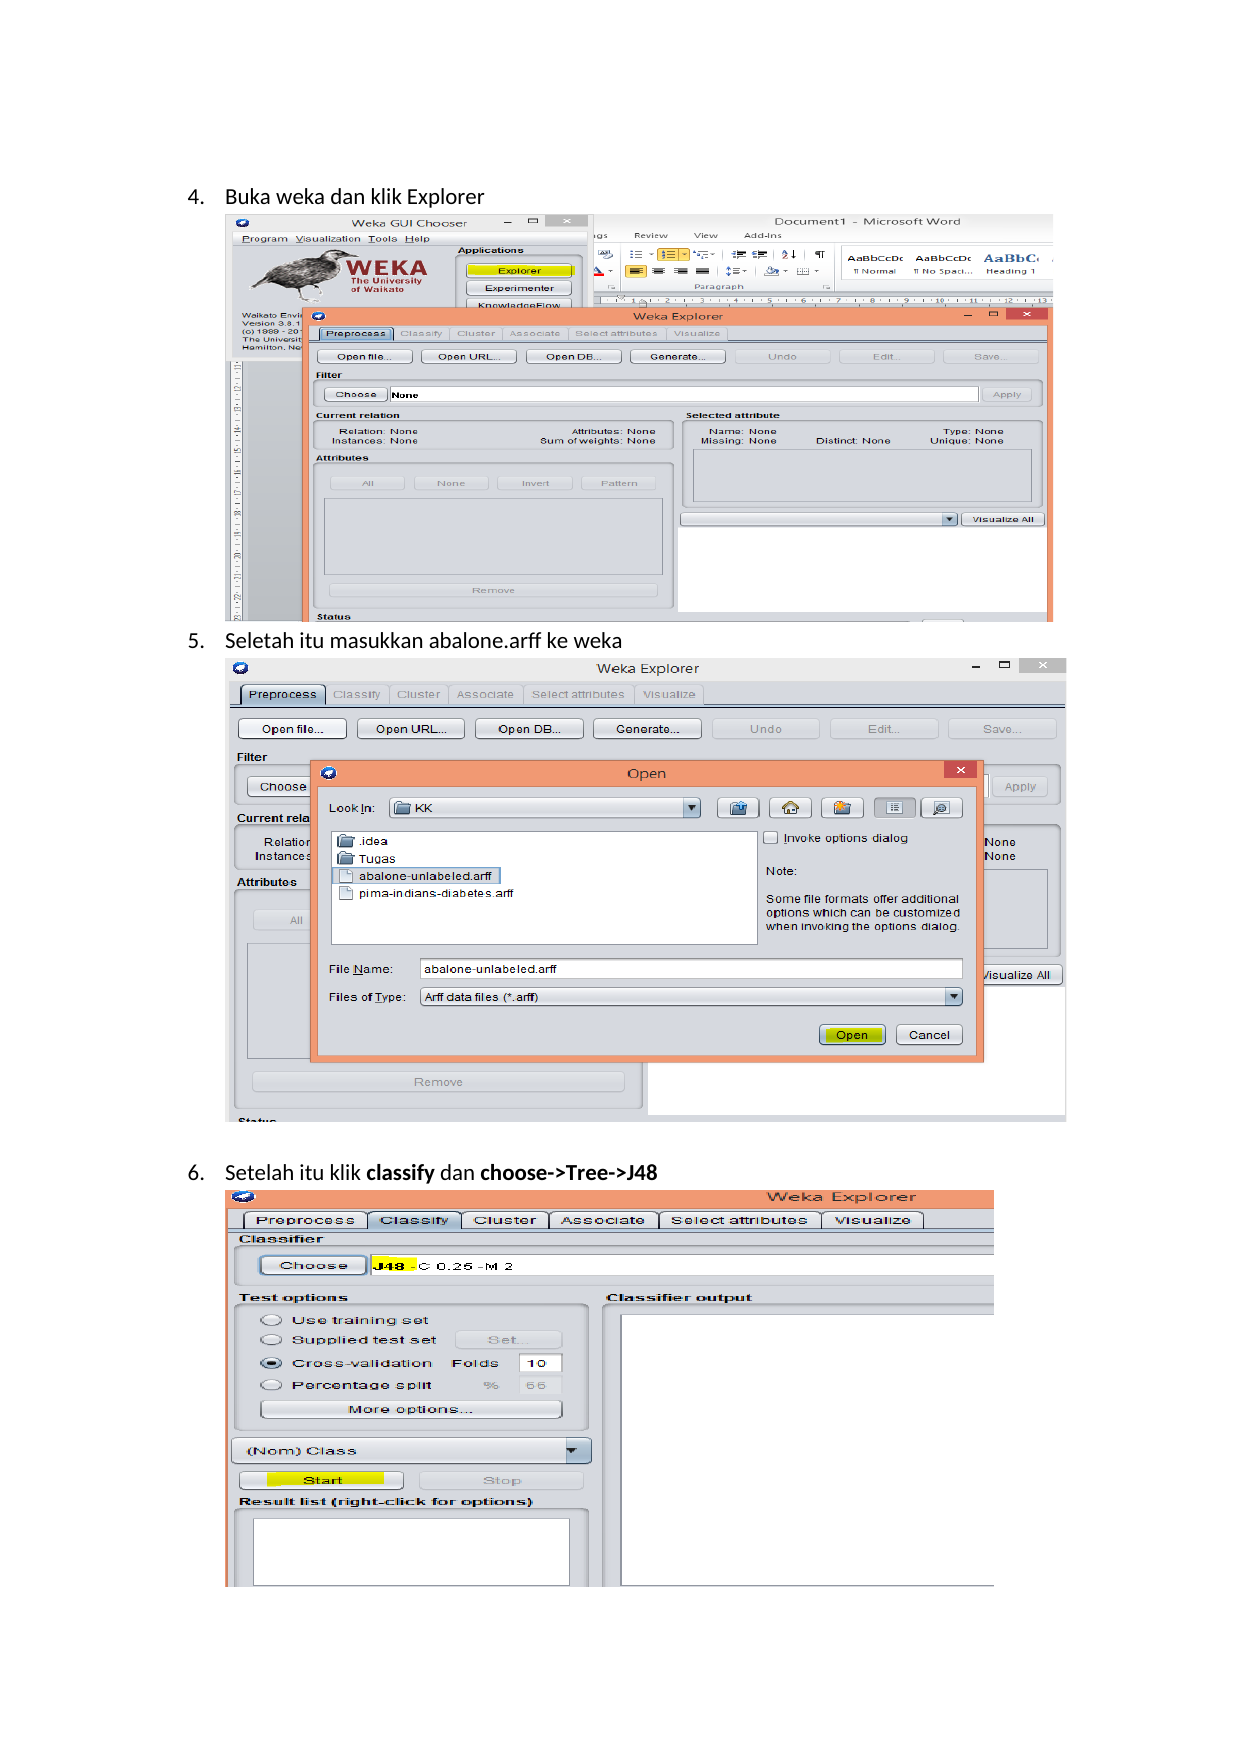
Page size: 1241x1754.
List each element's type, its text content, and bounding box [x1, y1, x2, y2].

list Seletah itu masukkan abalone.arff ke weka [187, 626, 1090, 654]
picture [225, 214, 1054, 622]
picture [225, 1190, 994, 1587]
list Setelah itu klik classify dan choose->Tree->J48 [187, 1158, 1090, 1186]
picture [225, 658, 1067, 1122]
list Buka weka dan klik Explorer [187, 182, 1090, 210]
